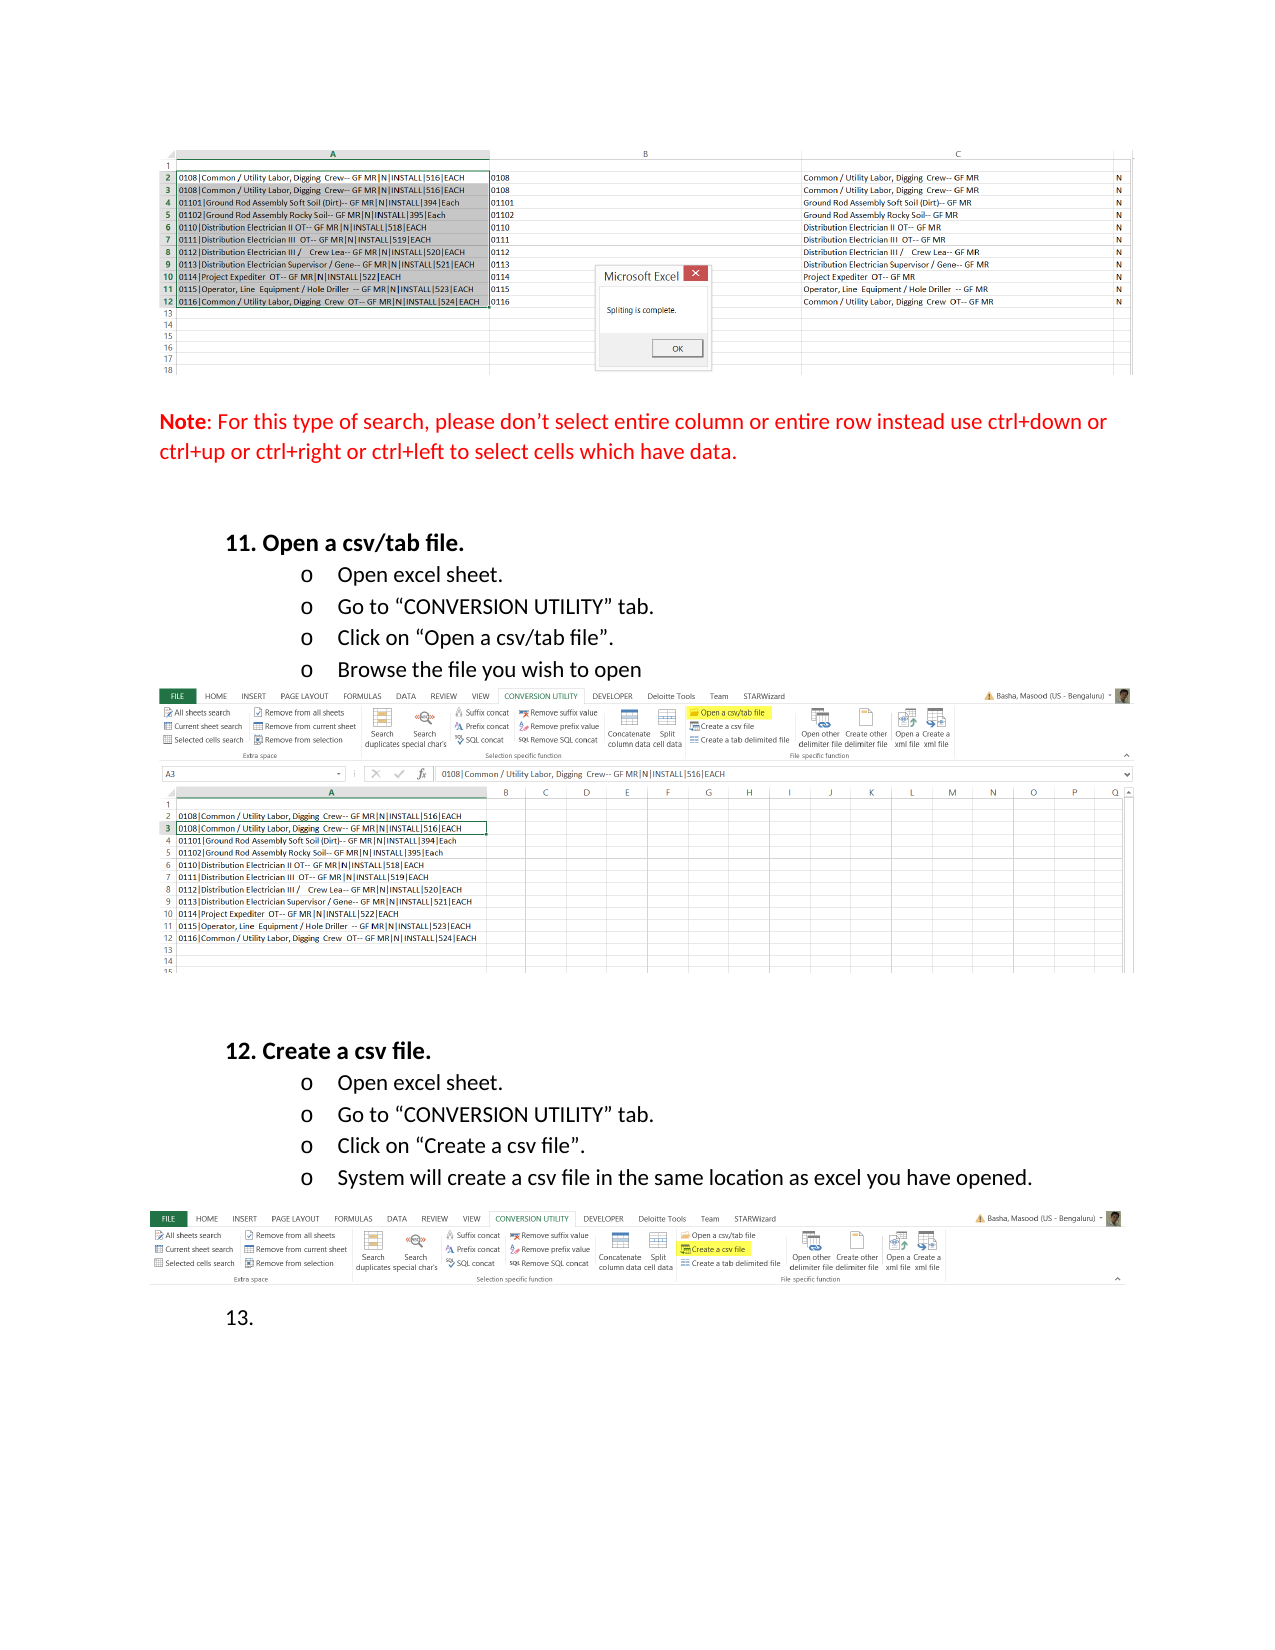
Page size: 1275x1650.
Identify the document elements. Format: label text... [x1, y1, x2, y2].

list Create a csv file. [225, 1035, 1125, 1066]
picture [150, 1210, 1125, 1285]
picture [159, 150, 1135, 375]
list Browse the file you wish to open [300, 655, 1125, 684]
list Click on “Open a csv/tab file”. [300, 623, 1125, 653]
picture [159, 686, 1135, 973]
list Open excel sheet. [300, 561, 1125, 590]
list Note: For this type of search, please don’t select entire column or entire row instead use ctrl+down or ctrl+up or ctrl+right or ctrl+left to select cells which have data. [159, 407, 1125, 465]
list System will create a csv file in the same location as excel you have opened. [300, 1163, 1125, 1192]
list Open excel sheet. [300, 1068, 1125, 1097]
list Open a csv/tab file. [225, 528, 1125, 558]
list Go to “CONVERSION UTILITY” tab. [300, 1100, 1125, 1129]
list Go to “CONVERSION UTILITY” tab. [300, 592, 1125, 621]
list Click on “Create a csv file”. [300, 1131, 1125, 1160]
